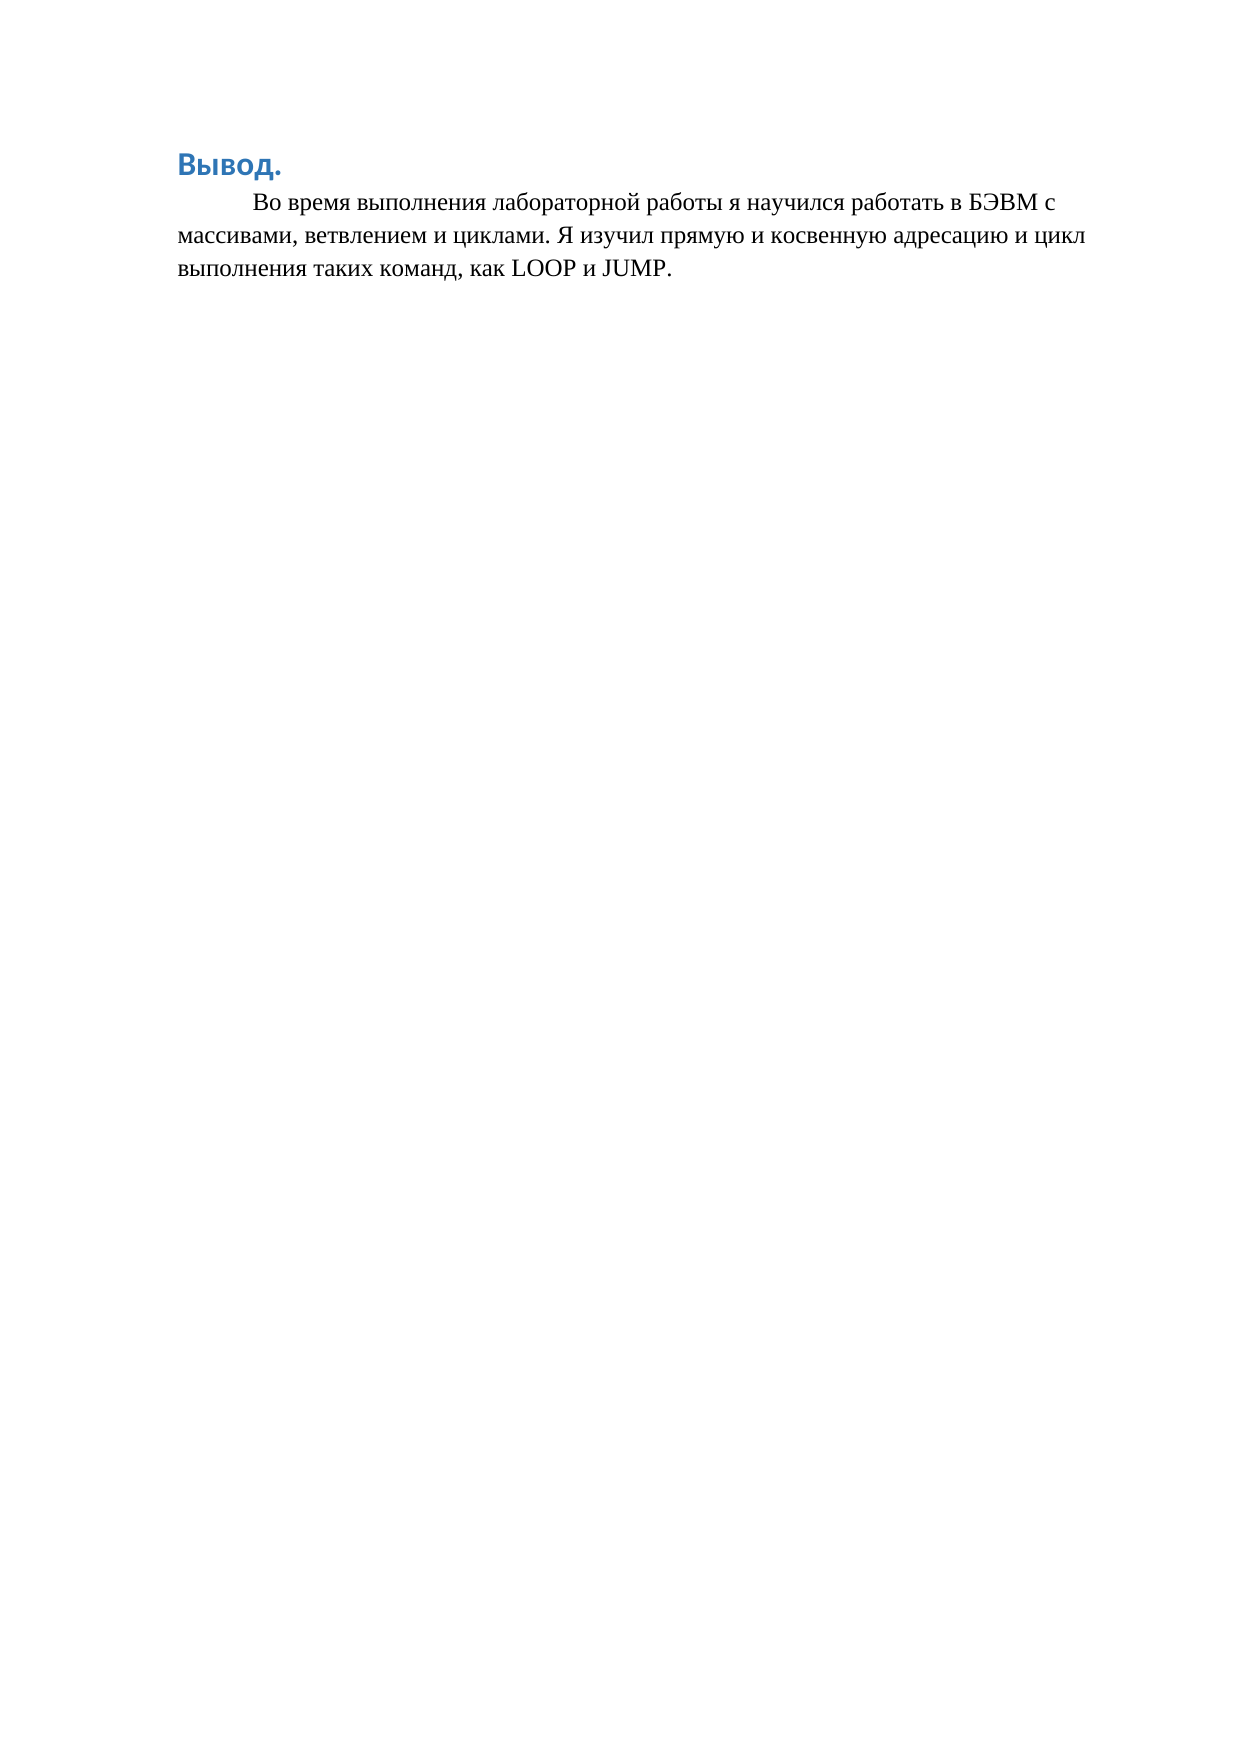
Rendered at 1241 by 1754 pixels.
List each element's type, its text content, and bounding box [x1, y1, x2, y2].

subtitle Вывод. [177, 143, 1152, 184]
text Во время выполнения лабораторной работы я научился работать в БЭВМ с массивами, ветвлением и циклами. Я изучил прямую и косвенную адресацию и цикл выполнения таких команд, как LOOP и JUMP. [177, 187, 1152, 282]
